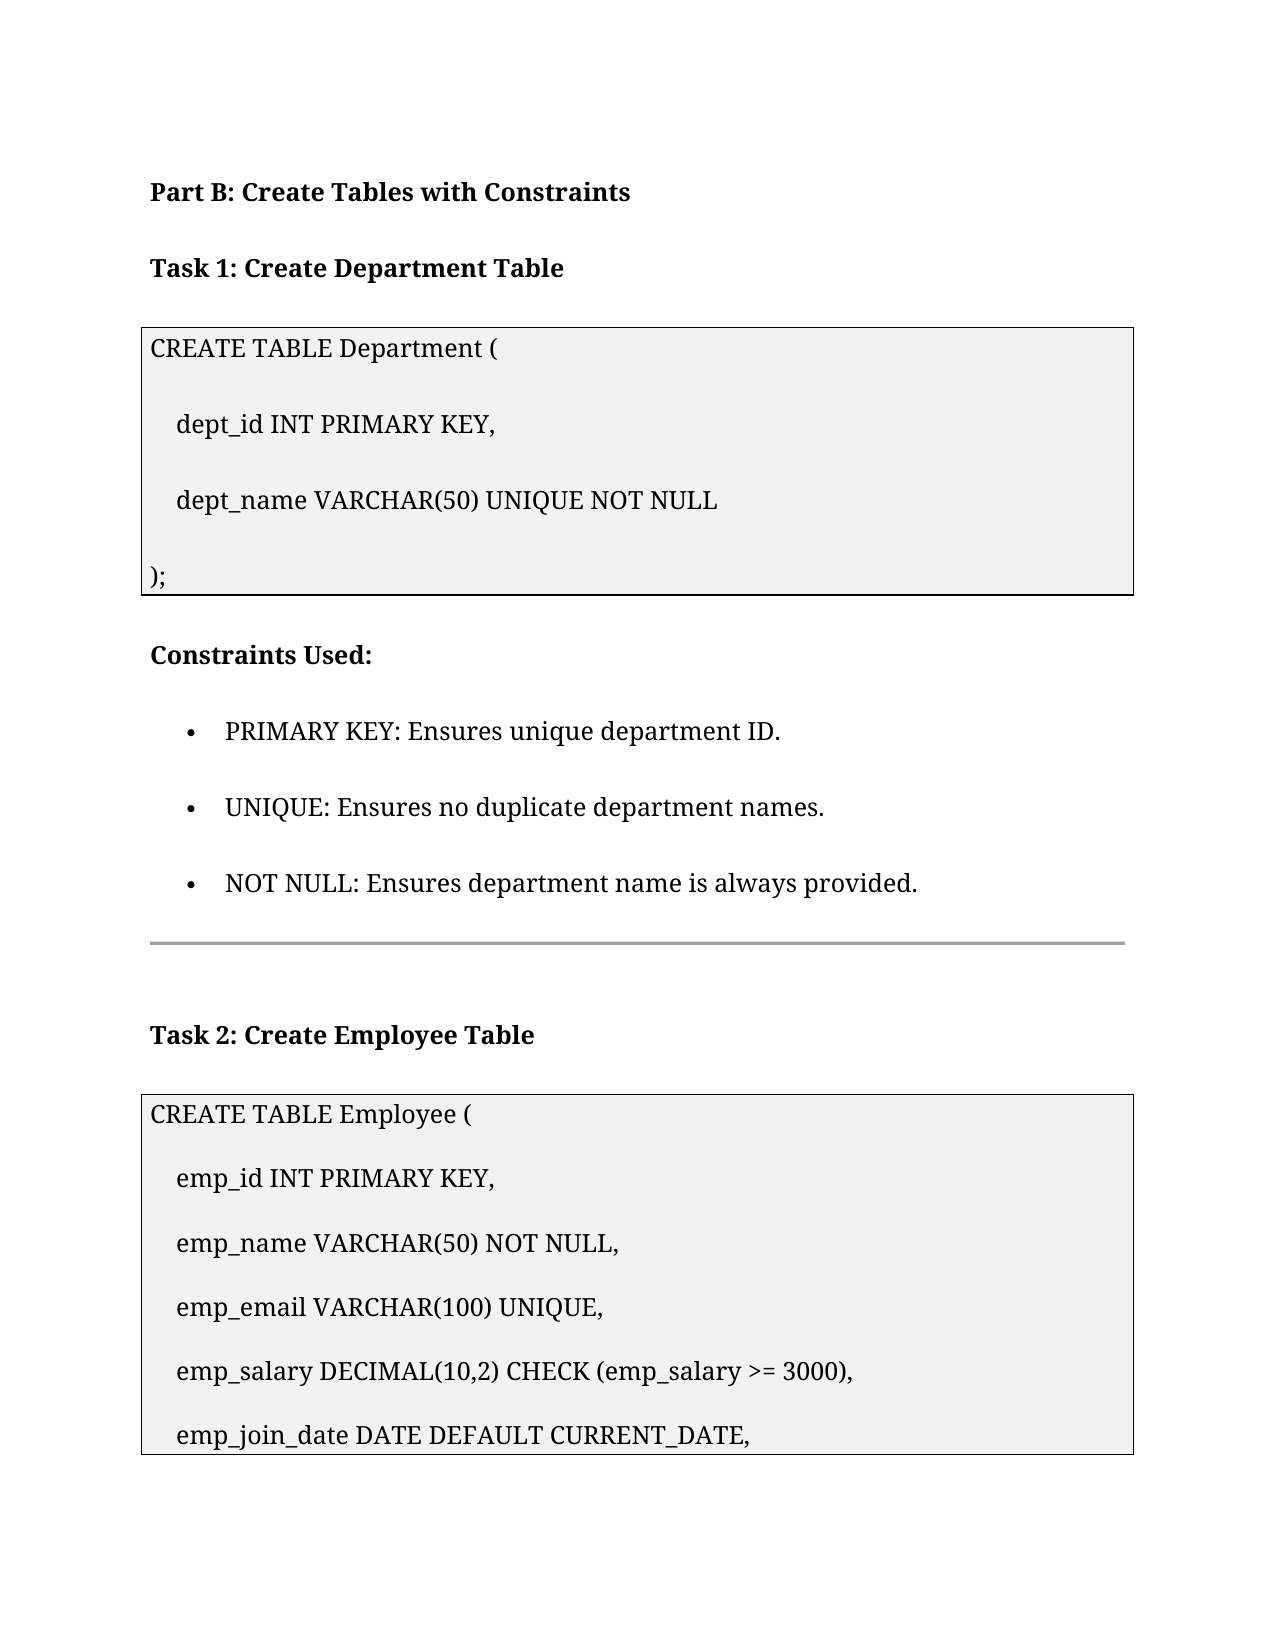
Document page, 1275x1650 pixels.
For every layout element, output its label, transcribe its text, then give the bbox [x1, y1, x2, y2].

text CREATE TABLE Employee ( [142, 1095, 1133, 1131]
text emp_id INT PRIMARY KEY, [142, 1158, 1133, 1195]
text dept_id INT PRIMARY KEY, [142, 403, 1133, 440]
text emp_email VARCHAR(100) UNIQUE, [142, 1286, 1133, 1323]
list PRIMARY KEY: Ensures unique department ID. [187, 713, 1125, 748]
text Part B: Create Tables with Constraints [150, 175, 1125, 209]
text CREATE TABLE Department ( [142, 328, 1133, 364]
text Task 2: Create Employee Table [150, 1018, 1125, 1052]
list UNIQUE: Ensures no duplicate department names. [187, 789, 1125, 824]
text emp_join_date DATE DEFAULT CURRENT_DATE, [142, 1414, 1133, 1454]
list NOT NULL: Ensures department name is always provided. [187, 866, 1125, 900]
text ); [142, 555, 1133, 594]
text Constraints Used: [150, 637, 1125, 672]
text emp_salary DECIMAL(10,2) CHECK (emp_salary >= 3000), [142, 1350, 1133, 1388]
text emp_name VARCHAR(50) NOT NULL, [142, 1222, 1133, 1259]
text Task 1: Create Department Table [150, 251, 1125, 285]
text dept_name VARCHAR(50) UNIQUE NOT NULL [142, 479, 1133, 516]
